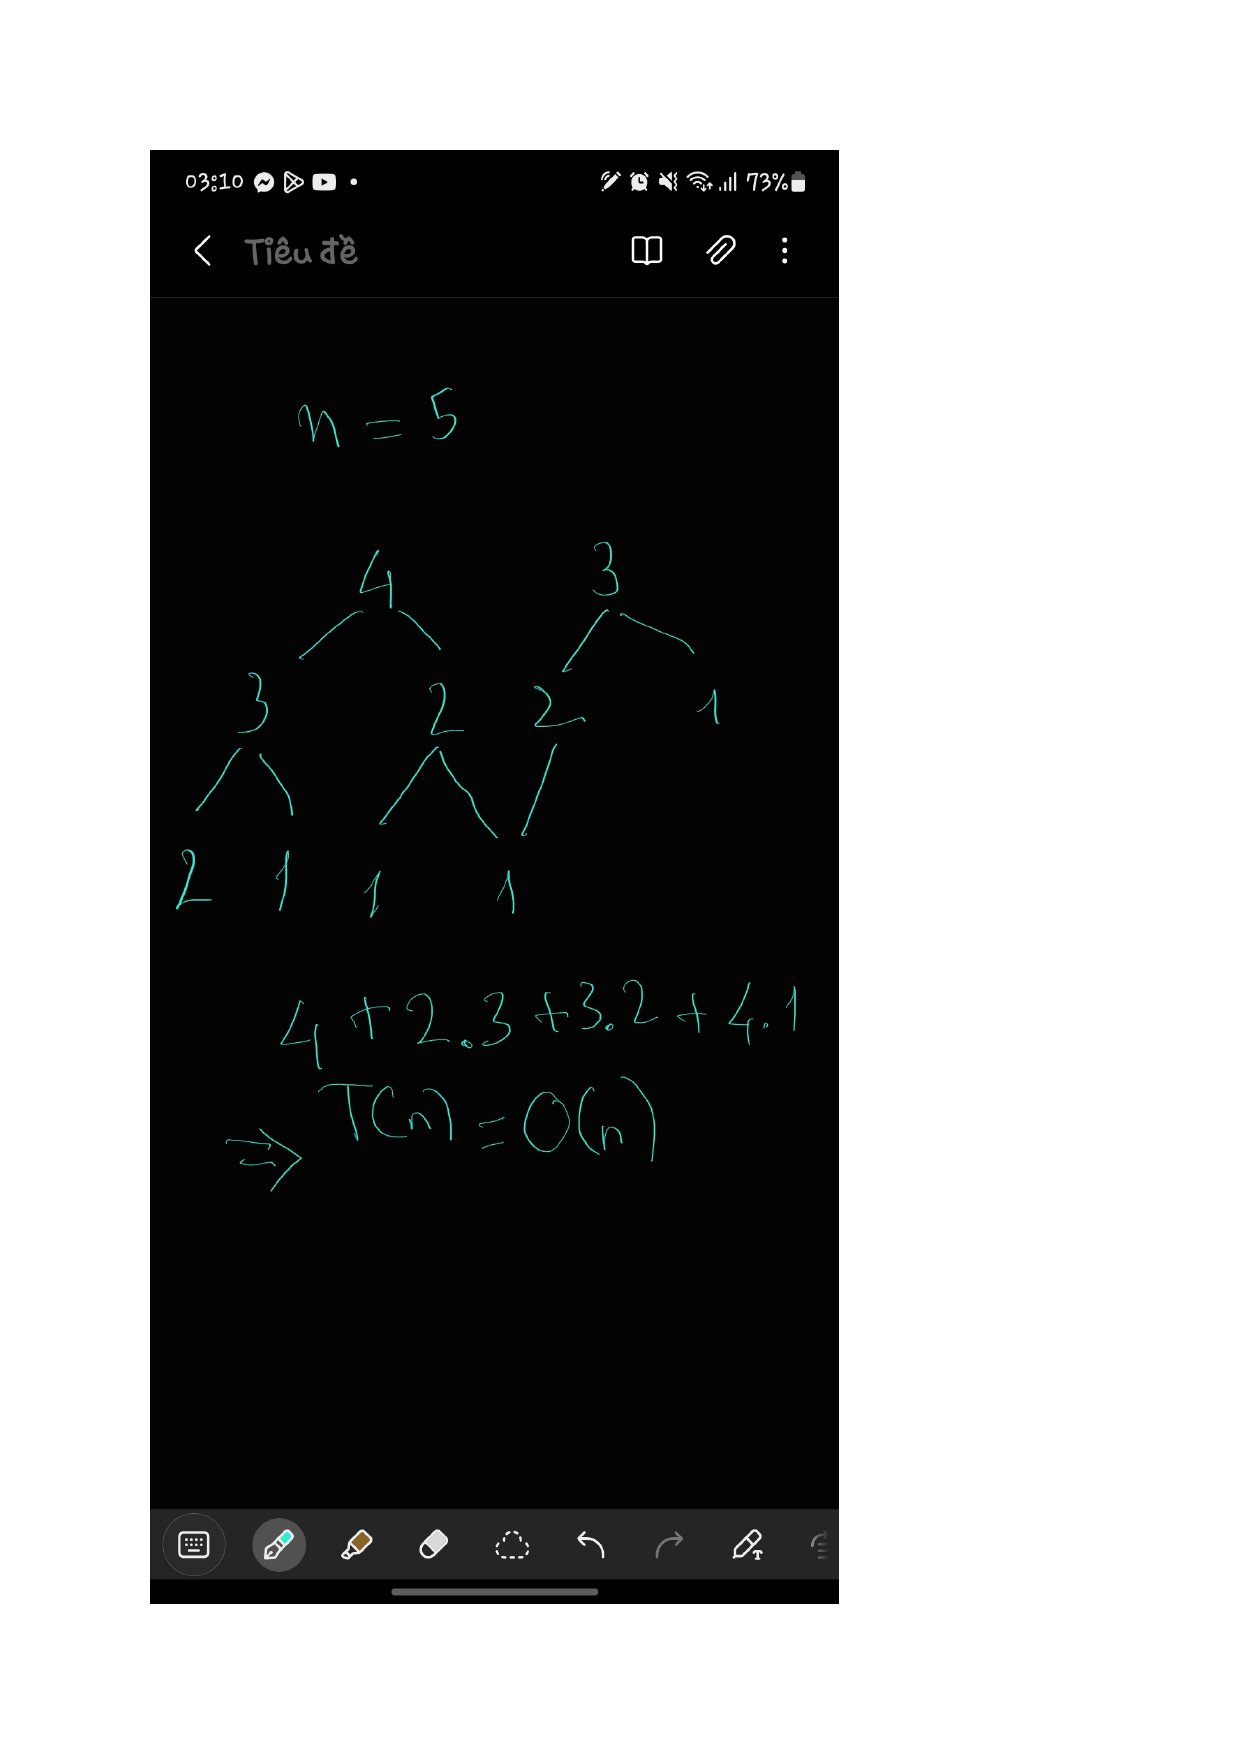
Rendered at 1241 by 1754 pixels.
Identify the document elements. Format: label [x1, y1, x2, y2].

picture [150, 150, 839, 1604]
